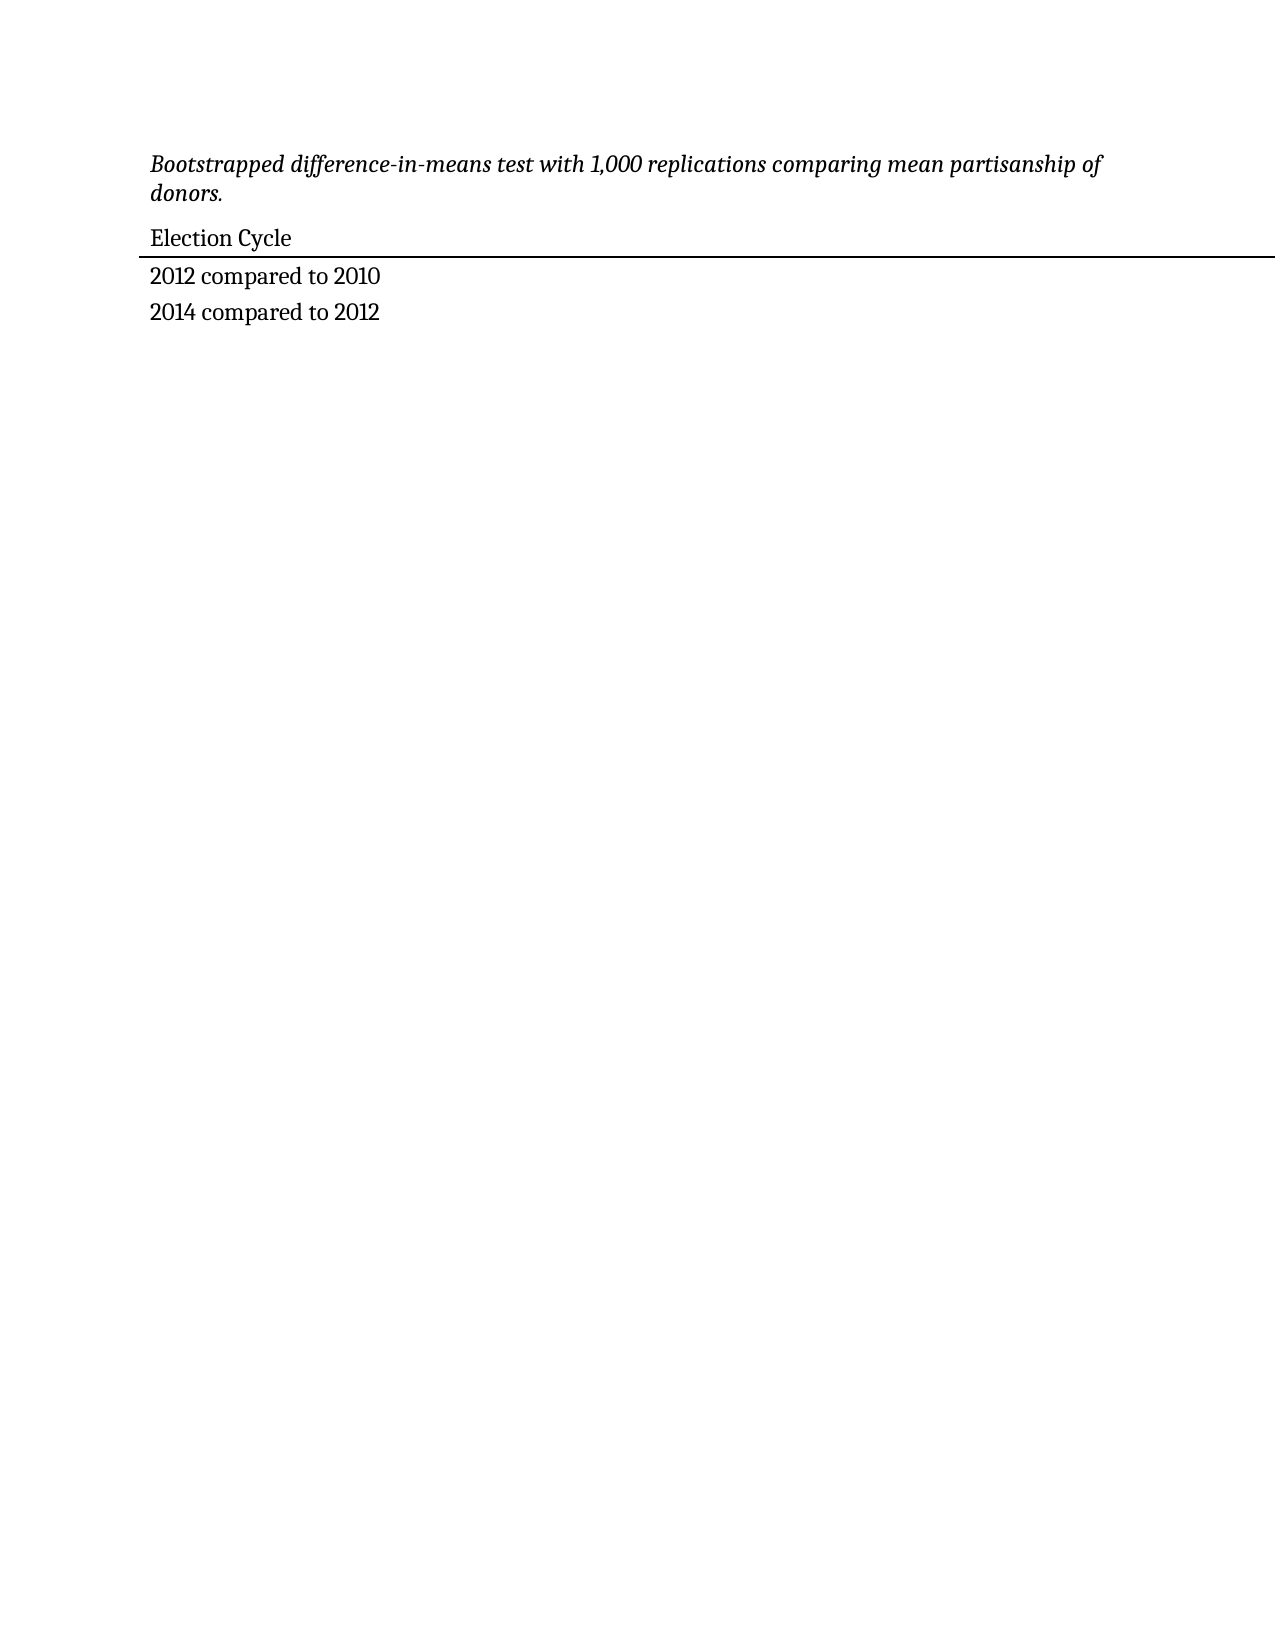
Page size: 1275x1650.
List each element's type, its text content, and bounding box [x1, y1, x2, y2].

text Bootstrapped difference-in-means test with 1,000 replications comparing mean partisanship of donors. [150, 150, 1125, 207]
table_cell 2014 compared to 2012 [139, 294, 1275, 330]
table_cell 2012 compared to 2010 [139, 258, 1275, 294]
table_header Election Cycle [139, 220, 1275, 256]
